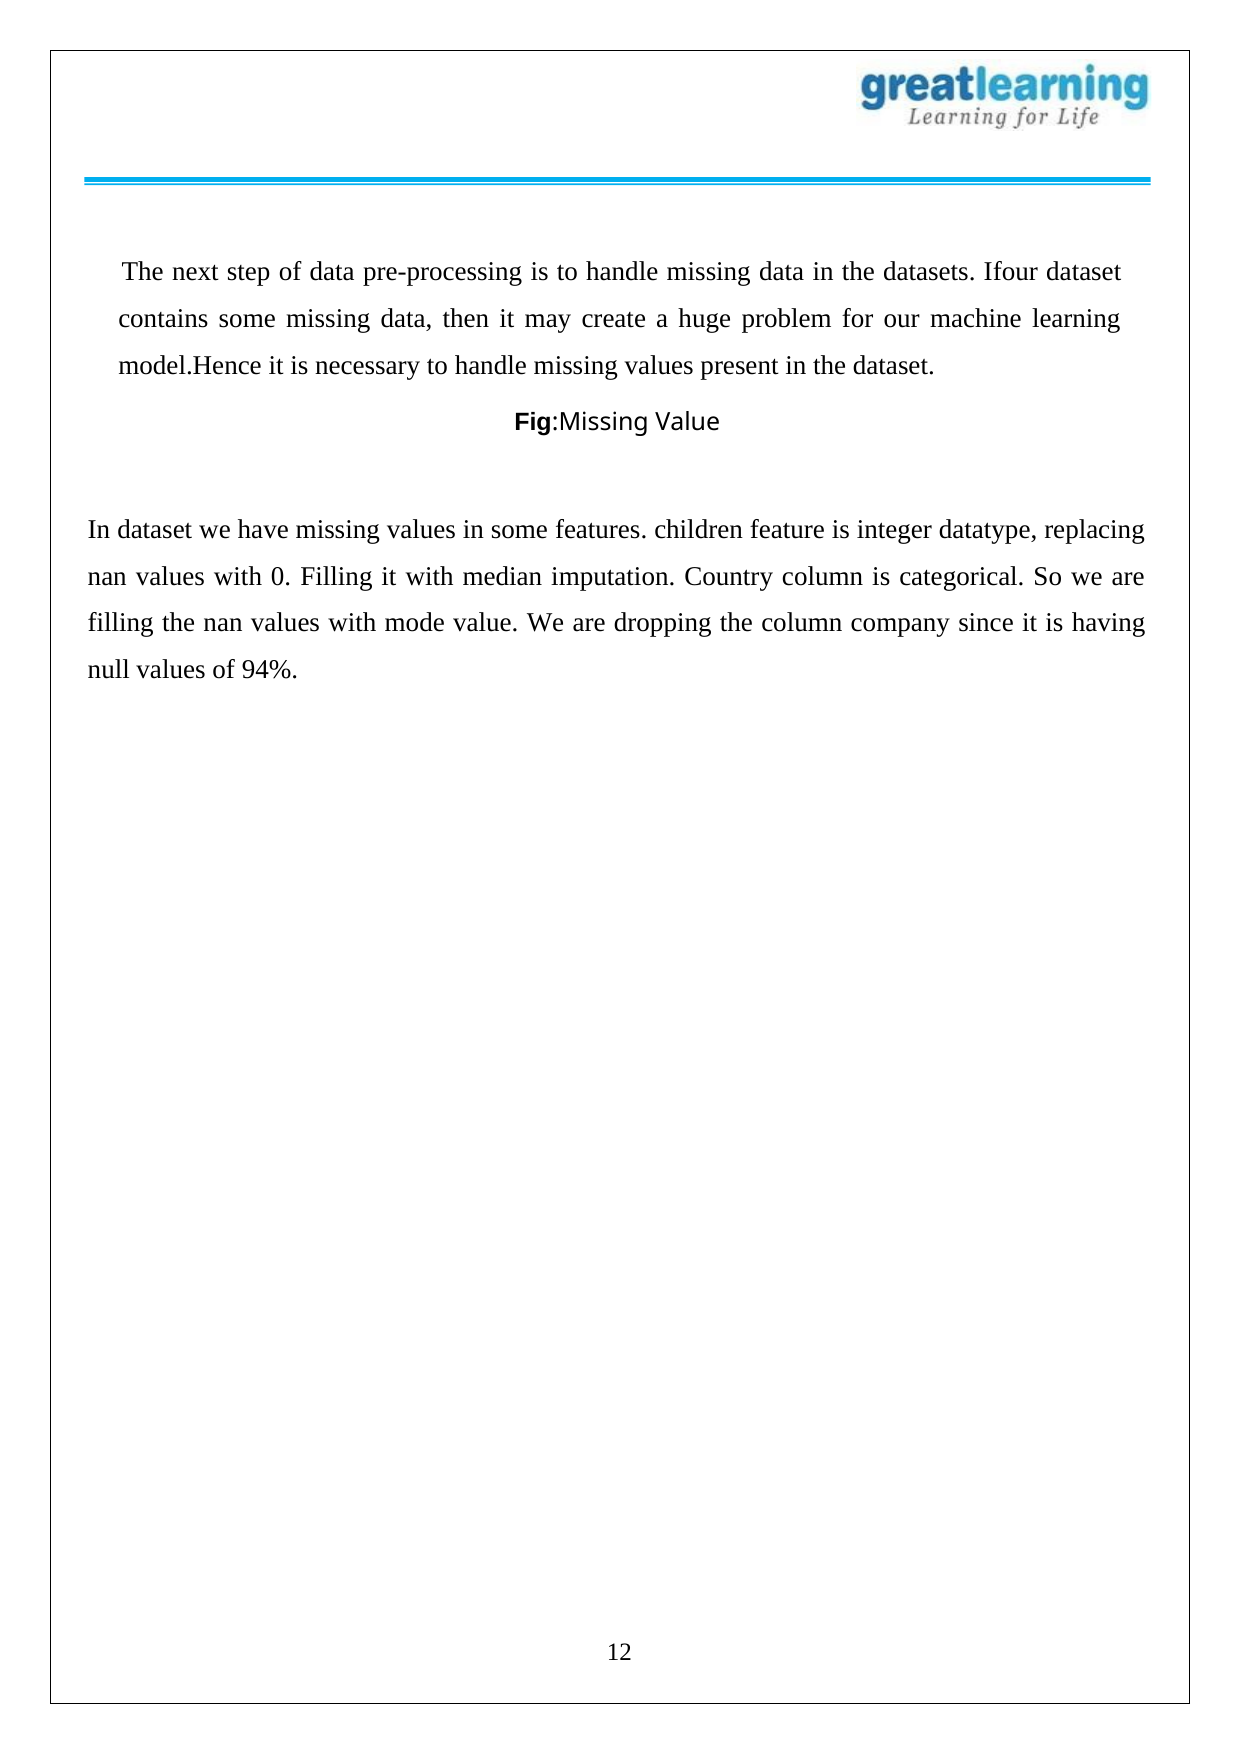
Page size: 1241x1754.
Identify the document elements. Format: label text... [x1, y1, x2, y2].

text In dataset we have missing values in some features. children feature is integer datatype, replacing nan values with 0. Filling it with median imputation. Country column is categorical. So we are filling the nan values with mode value. We are dropping the column company since it is having null values of 94%. [87, 513, 1146, 684]
picture [856, 59, 1152, 131]
text The next step of data pre-processing is to handle missing data in the datasets. Ifour dataset contains some missing data, then it may create a huge problem for our machine learning model.Hence it is necessary to handle missing values present in the dataset. [118, 256, 1123, 380]
text Fig:Missing Value [242, 404, 992, 438]
